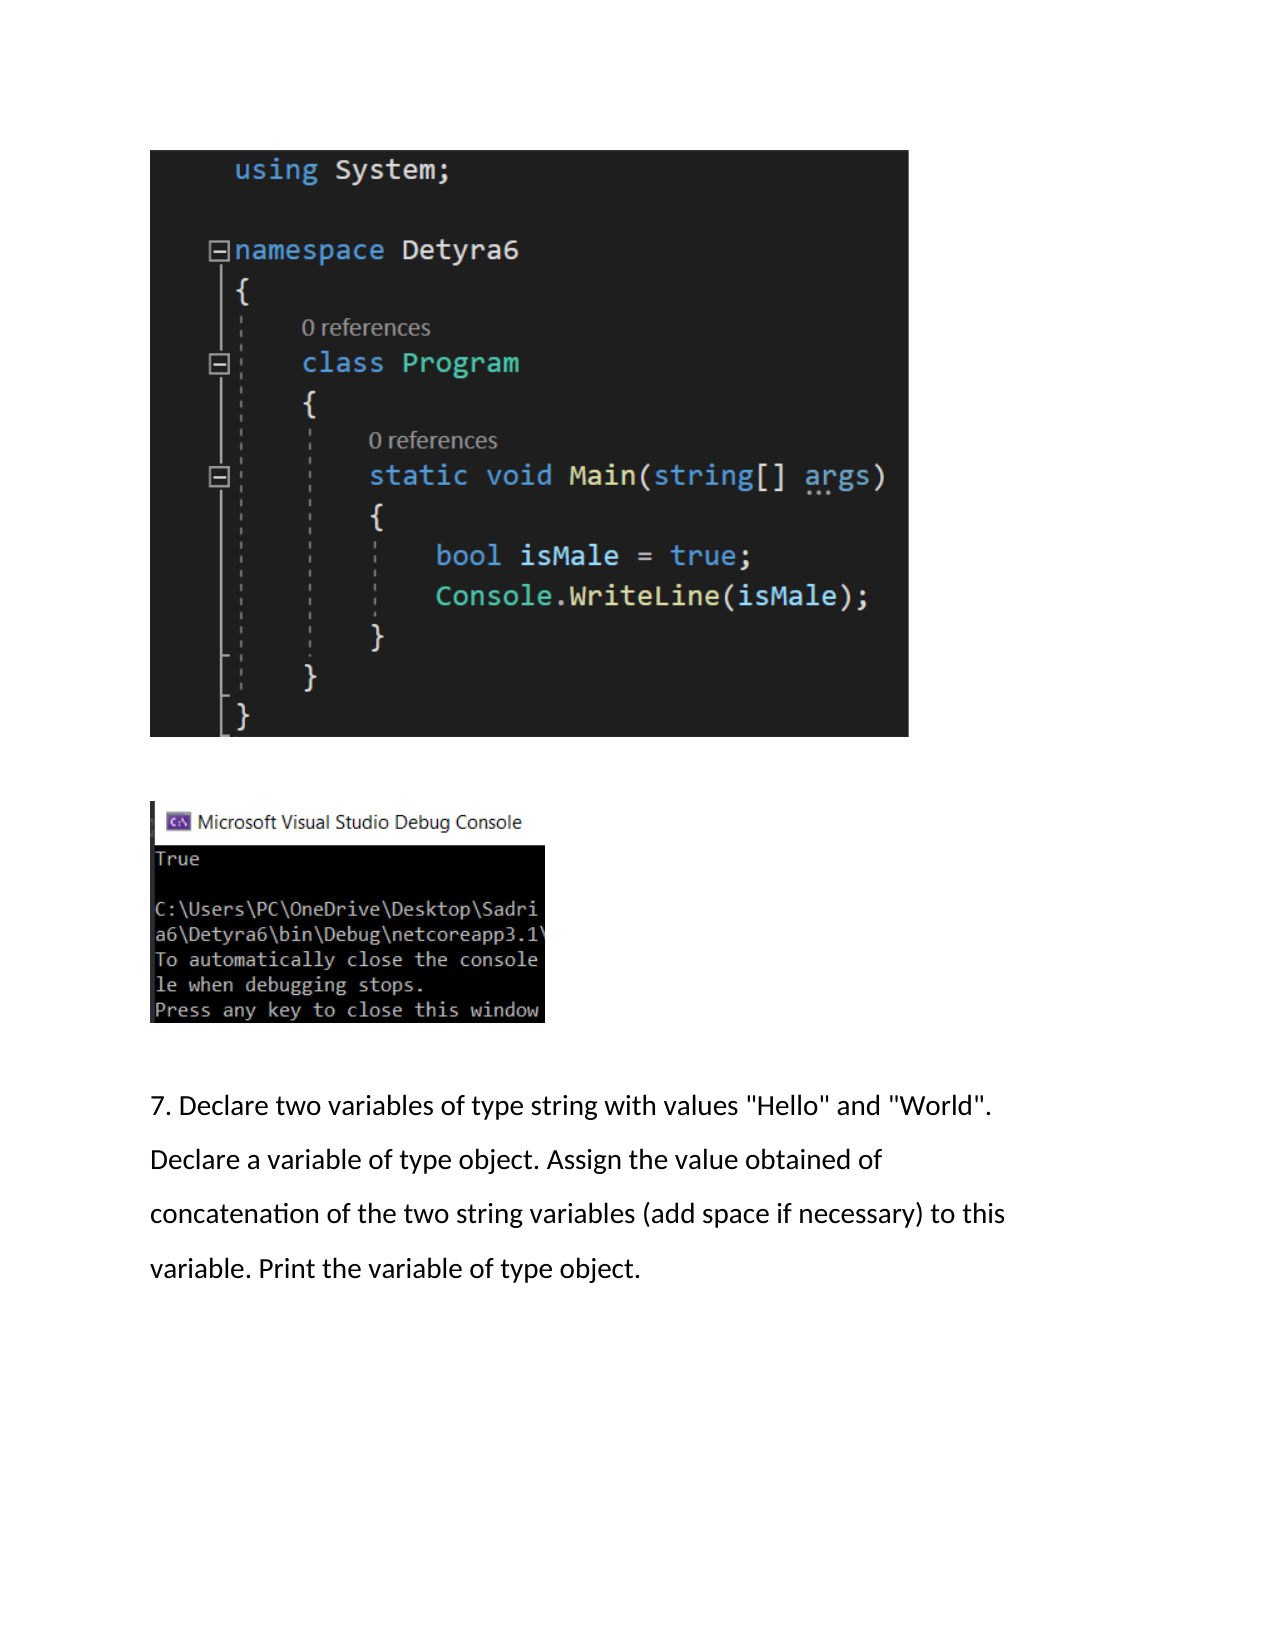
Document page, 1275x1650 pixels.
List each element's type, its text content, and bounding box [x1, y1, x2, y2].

picture [150, 150, 909, 737]
picture [150, 801, 545, 1023]
text variable. Print the variable of type object. [150, 1250, 1125, 1286]
text concatenation of the two string variables (add space if necessary) to this [150, 1196, 1125, 1231]
text 7. Declare two variables of type string with values "Hello" and "World". [150, 1087, 1125, 1122]
text Declare a variable of type object. Assign the value obtained of [150, 1141, 1125, 1177]
